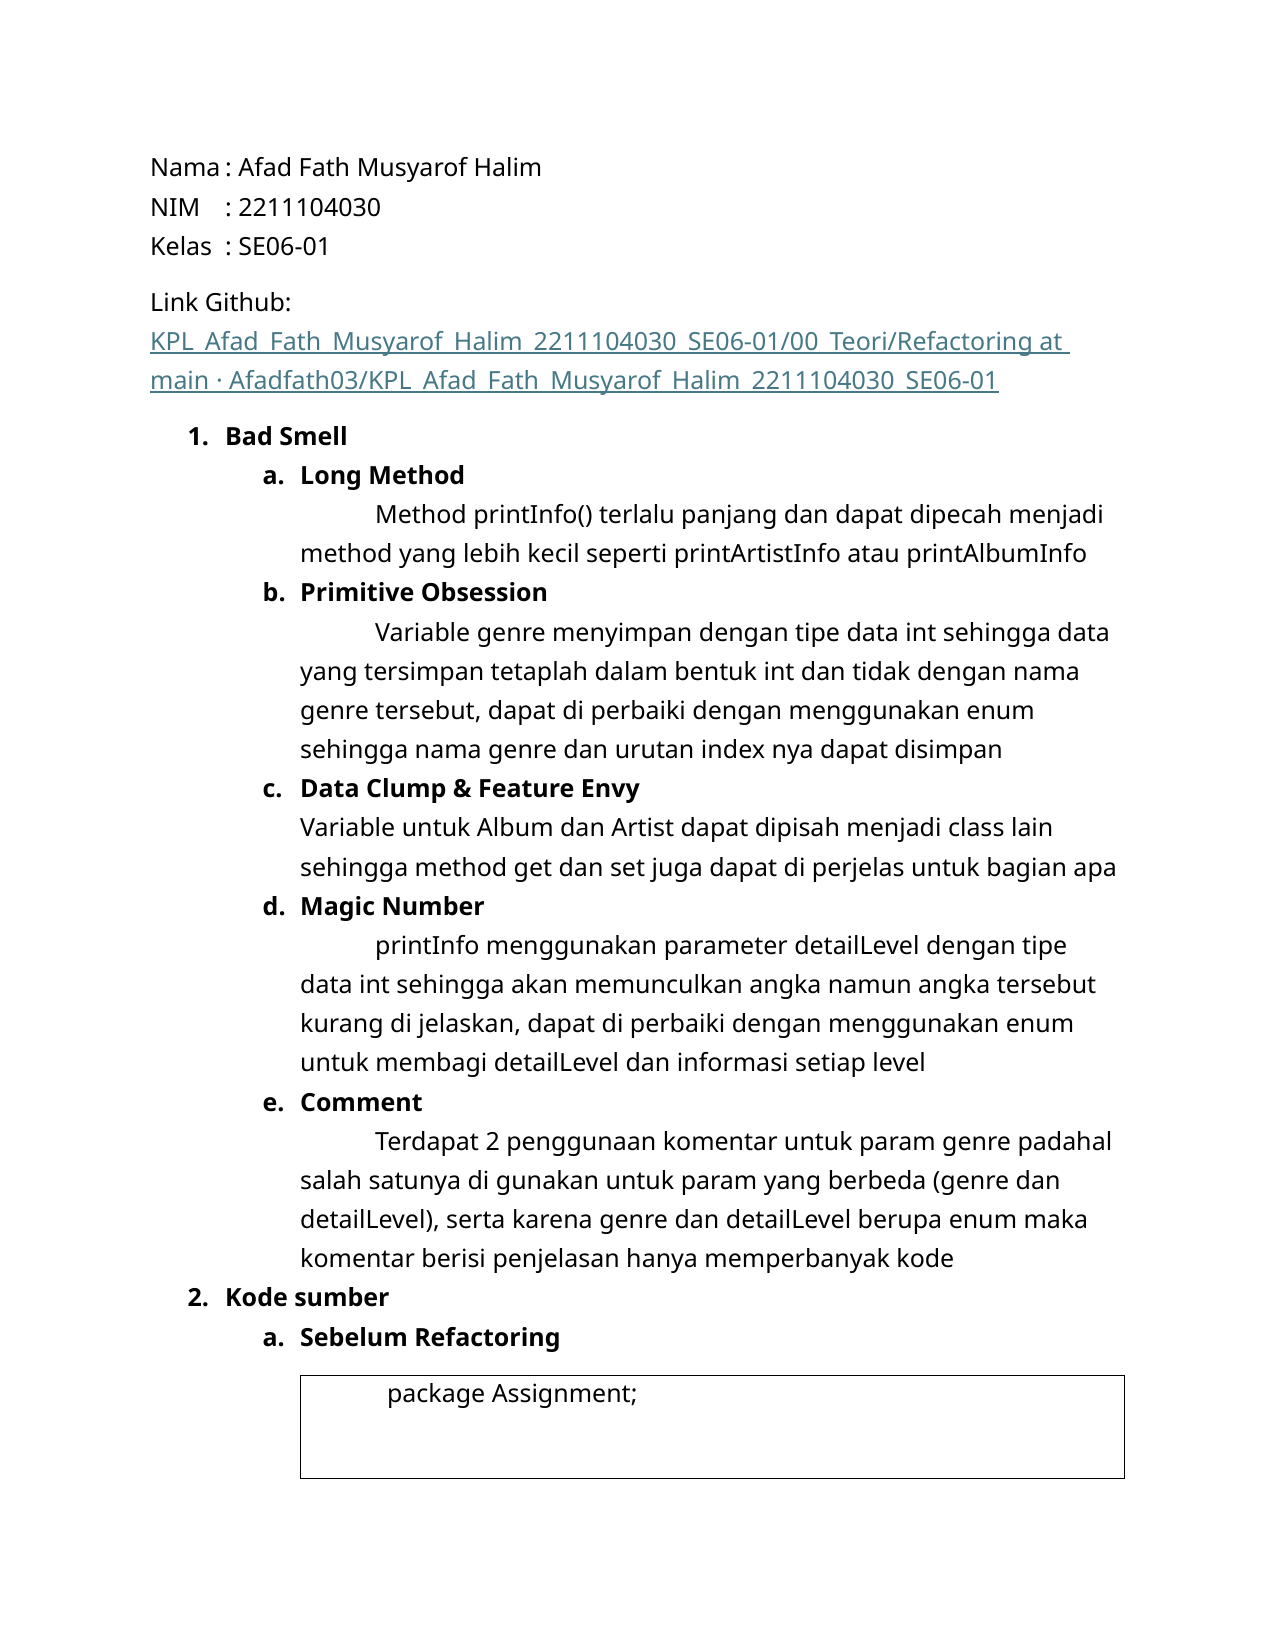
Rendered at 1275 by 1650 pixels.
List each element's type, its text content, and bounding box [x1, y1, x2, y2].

list Magic Number [262, 888, 1125, 922]
list Comment [262, 1084, 1125, 1118]
list Bad Smell [187, 418, 1125, 452]
list Kode sumber [187, 1280, 1125, 1314]
text Link Github: KPL_Afad_Fath_Musyarof_Halim_2211104030_SE06-01/00_Teori/Refactoring at main · Afadfath03/KPL_Afad_Fath_Musyarof_Halim_2211104030_SE06-01 [150, 284, 1125, 397]
list Terdapat 2 penggunaan komentar untuk param genre padahal salah satunya di gunakan untuk param yang berbeda (genre dan detailLevel), serta karena genre dan detailLevel berupa enum maka komentar berisi penjelasan hanya memperbanyak kode [300, 1123, 1125, 1275]
list Primitive Obsession [262, 575, 1125, 609]
text Nama : Afad Fath Musyarof Halim NIM : 2211104030 Kelas : SE06-01 [150, 150, 1125, 262]
list Variable genre menyimpan dengan tipe data int sehingga data yang tersimpan tetaplah dalam bentuk int dan tidak dengan nama genre tersebut, dapat di perbaiki dengan menggunakan enum sehingga nama genre dan urutan index nya dapat disimpan [300, 614, 1125, 766]
list Long Method [262, 457, 1125, 492]
list printInfo menggunakan parameter detailLevel dengan tipe data int sehingga akan memunculkan angka namun angka tersebut kurang di jelaskan, dapat di perbaiki dengan menggunakan enum untuk membagi detailLevel dan informasi setiap level [300, 927, 1125, 1079]
list Sebelum Refactoring [262, 1319, 1125, 1353]
list Variable untuk Album dan Artist dapat dipisah menjadi class lain sehingga method get dan set juga dapat di perjelas untuk bagian apa [300, 810, 1125, 883]
list Method printInfo() terlalu panjang dan dapat dipecah menjadi method yang lebih kecil seperti printArtistInfo atau printAlbumInfo [300, 497, 1125, 570]
list Data Clump & Feature Envy [262, 771, 1125, 805]
